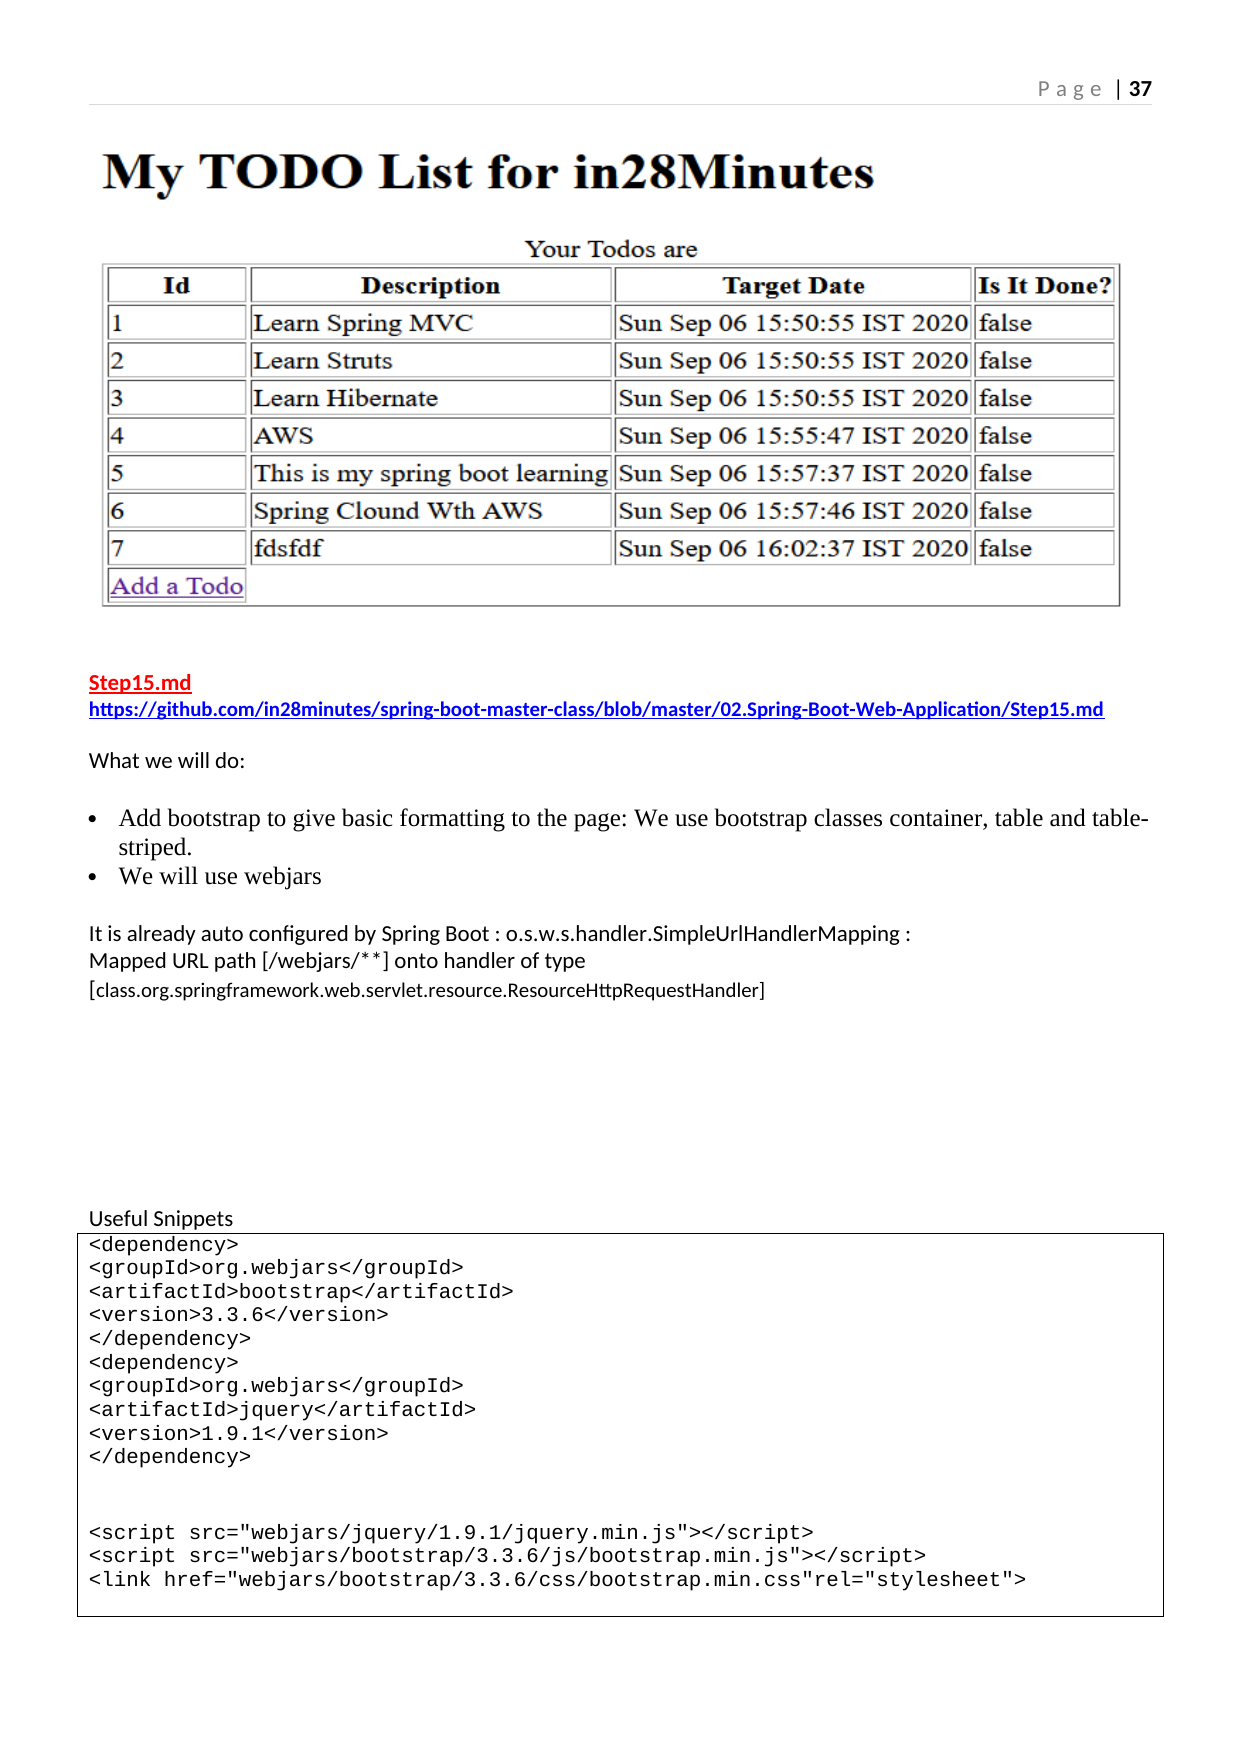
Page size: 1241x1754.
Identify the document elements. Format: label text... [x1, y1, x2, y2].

text It is already auto configured by Spring Boot : o.s.w.s.handler.SimpleUrlHandlerMapping : [89, 919, 1152, 947]
picture [88, 132, 1163, 643]
list Add bootstrap to give basic formatting to the page: We use bootstrap classes container, table and table-striped. [89, 803, 1152, 861]
text https://github.com/in28minutes/spring-boot-master-class/blob/master/02.Spring-Boot-Web-Application/Step15.md [89, 696, 1152, 721]
text Useful Snippets [89, 1204, 1152, 1232]
table_header <dependency> <groupId>org.webjars</groupId> <artifactId>bootstrap</artifactId> <version>3.3.6</version> </dependency> <dependency> <groupId>org.webjars</groupId> <artifactId>jquery</artifactId> <version>1.9.1</version> </dependency> <script src="webjars/jquery/1.9.1/jquery.min.js"></script> <script src="webjars/bootstrap/3.3.6/js/bootstrap.min.js"></script> <link href="webjars/bootstrap/3.3.6/css/bootstrap.min.css"rel="stylesheet"> [78, 1234, 1163, 1616]
text Step15.md [89, 668, 1152, 696]
text What we will do: [89, 746, 1152, 774]
list We will use webjars [89, 861, 1152, 889]
text Mapped URL path [/webjars/**] onto handler of type [class.org.springframework.web.servlet.resource.ResourceHttpRequestHandler] [89, 947, 1152, 1003]
